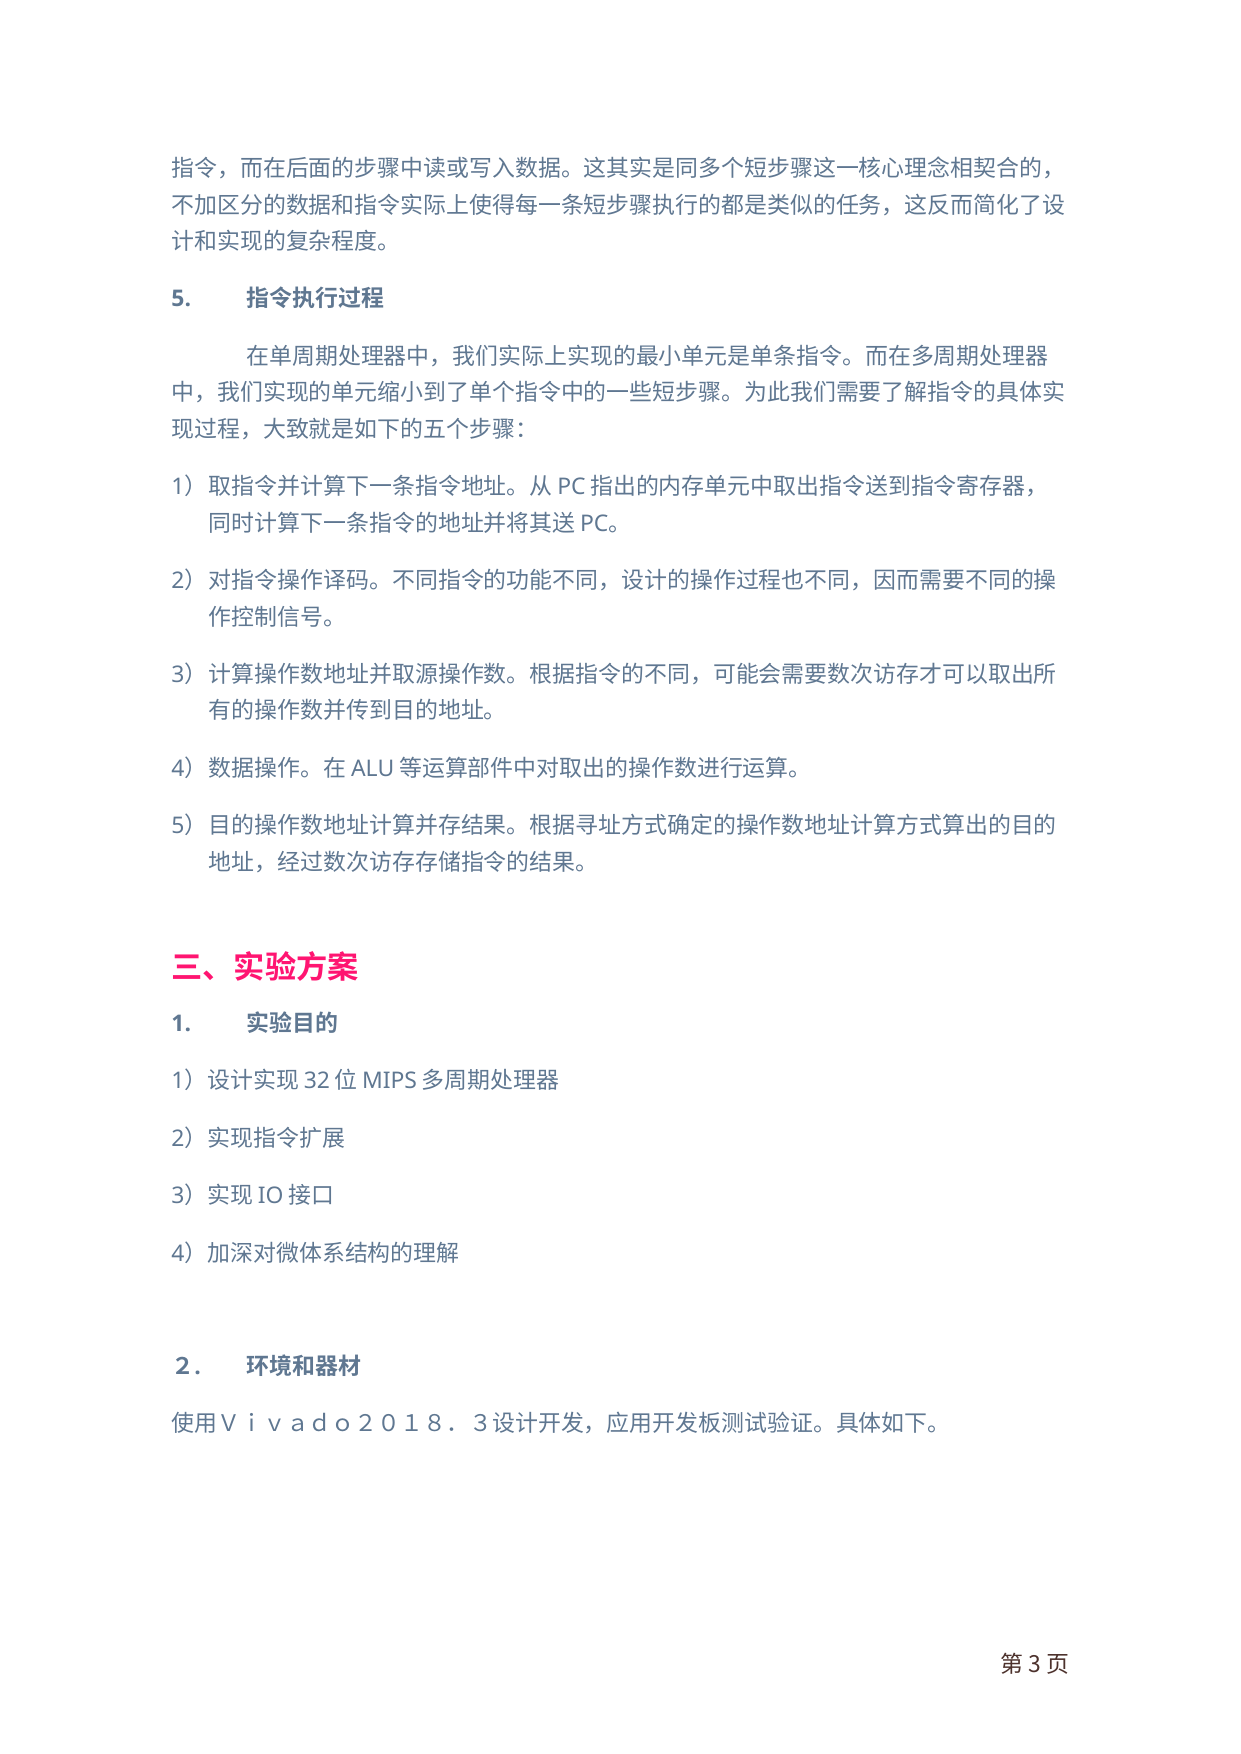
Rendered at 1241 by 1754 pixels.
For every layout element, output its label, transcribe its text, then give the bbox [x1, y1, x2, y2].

text 5. 指令执行过程 [171, 280, 1069, 313]
subtitle 三、实验方案 [171, 943, 1069, 988]
text 使用Ｖｉｖａｄｏ２０１８．３设计开发，应用开发板测试验证。具体如下。 [171, 1405, 1069, 1438]
text 2）实现指令扩展 [171, 1120, 1069, 1153]
list 计算操作数地址并取源操作数。根据指令的不同，可能会需要数次访存才可以取出所有的操作数并传到目的地址。 [171, 656, 1069, 726]
text 4）加深对微体系结构的理解 [171, 1235, 1069, 1268]
text 在单周期处理器中，我们实际上实现的最小单元是单条指令。而在多周期处理器中，我们实现的单元缩小到了单个指令中的一些短步骤。为此我们需要了解指令的具体实现过程，大致就是如下的五个步骤： [171, 338, 1069, 444]
text ２. 环境和器材 [171, 1348, 1069, 1381]
text 1）设计实现32位MIPS多周期处理器 [171, 1062, 1069, 1096]
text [171, 150, 1069, 256]
text 3）实现IO接口 [171, 1177, 1069, 1211]
list 对指令操作译码。不同指令的功能不同，设计的操作过程也不同，因而需要不同的操作控制信号。 [171, 562, 1069, 632]
text 1. 实验目的 [171, 1005, 1069, 1038]
list 数据操作。在ALU等运算部件中对取出的操作数进行运算。 [171, 750, 1069, 783]
list 目的操作数地址计算并存结果。根据寻址方式确定的操作数地址计算方式算出的目的地址，经过数次访存存储指令的结果。 [171, 807, 1069, 877]
list 取指令并计算下一条指令地址。从PC指出的内存单元中取出指令送到指令寄存器，同时计算下一条指令的地址并将其送PC。 [171, 468, 1069, 538]
